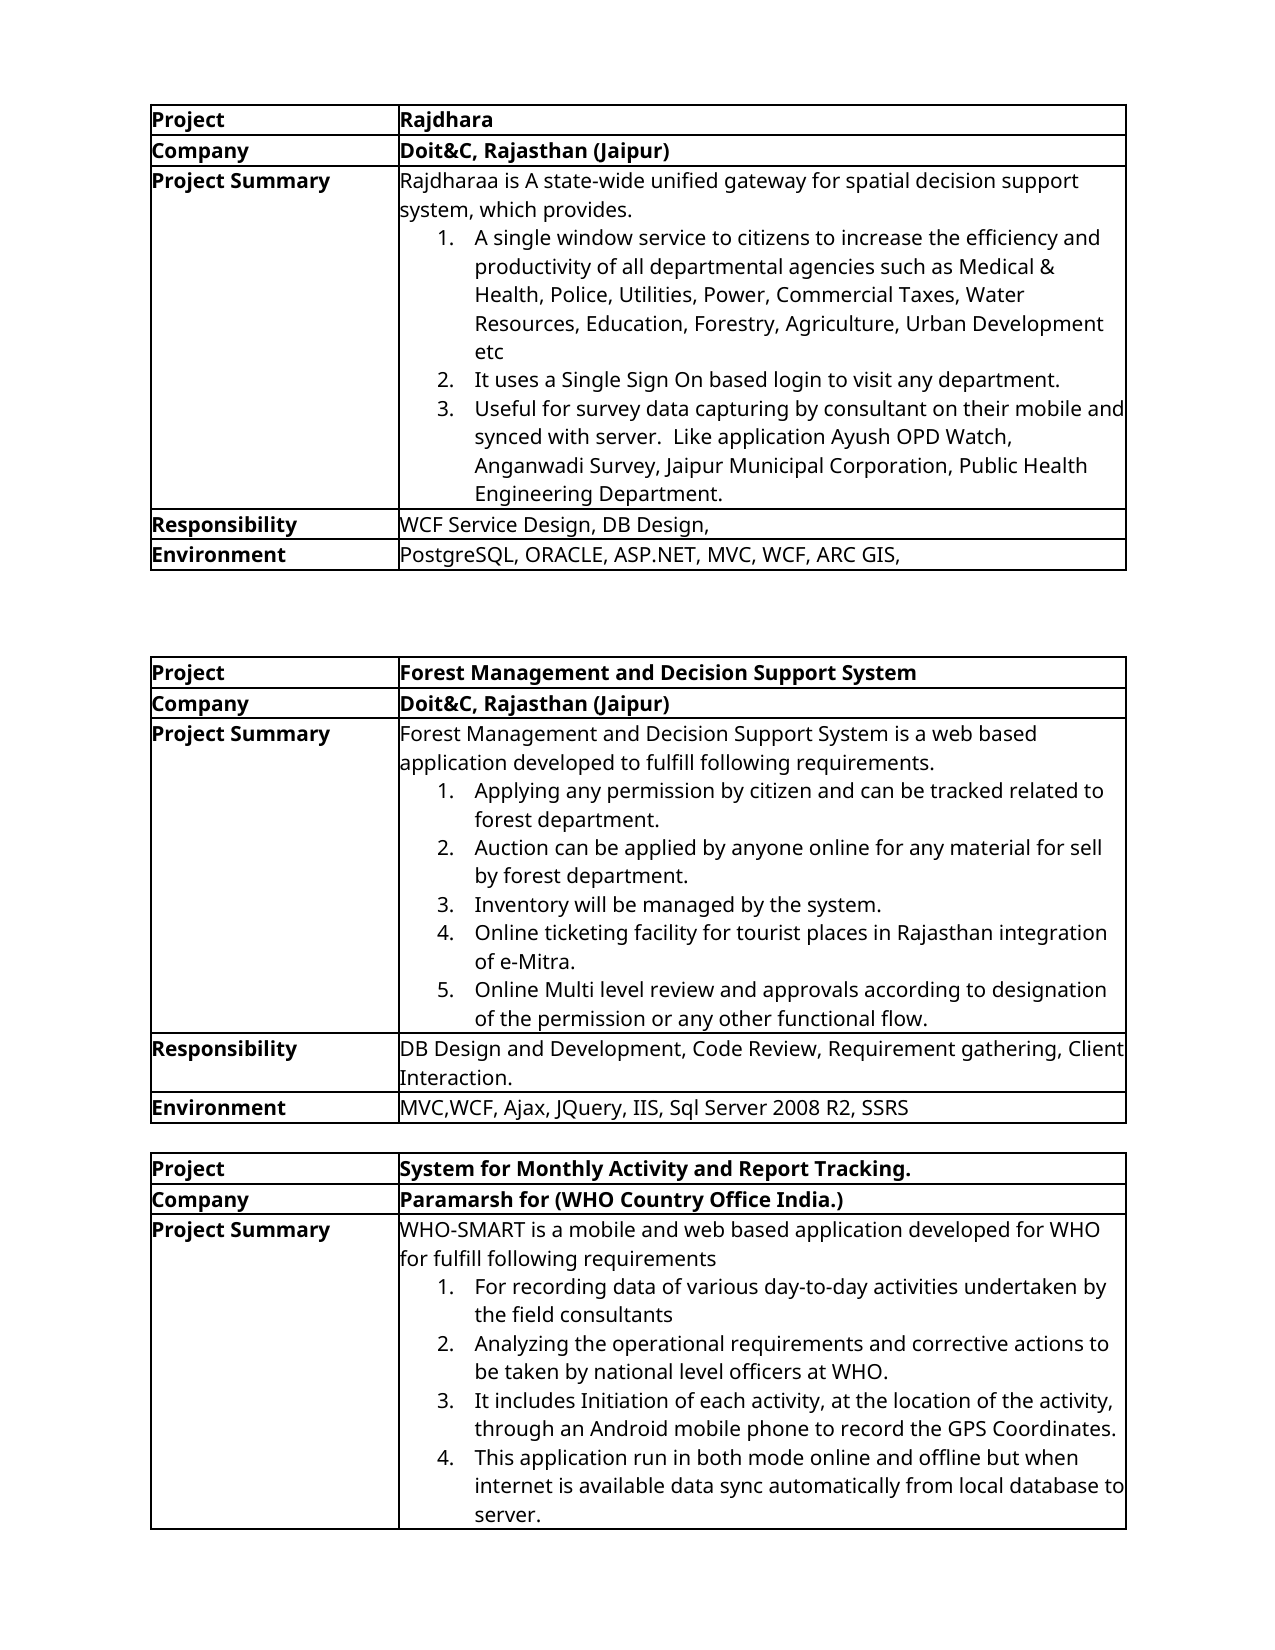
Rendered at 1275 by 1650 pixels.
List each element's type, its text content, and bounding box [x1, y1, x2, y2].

table_header Project [152, 1154, 398, 1183]
table_header Project [152, 106, 398, 134]
table_cell Environment [152, 1093, 398, 1122]
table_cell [400, 1215, 1125, 1528]
table_cell Paramarsh for (WHO Country Office India.) [400, 1185, 1125, 1213]
table_cell Doit&C, Rajasthan (Jaipur) [400, 136, 1125, 164]
table_cell DB Design and Development, Code Review, Requirement gathering, Client Interaction. [400, 1034, 1125, 1091]
table_header Rajdhara [400, 106, 1125, 134]
table_cell Company [152, 136, 398, 164]
table_cell Forest Management and Decision Support System is a web based application developed to fulfill following requirements. Applying any permission by citizen and can be tracked related to forest department. Auction can be applied by anyone online for any material for sell by forest department. Inventory will be managed by the system. Online ticketing facility for tourist places in Rajasthan integration of e-Mitra. Online Multi level review and approvals according to designation of the permission or any other functional flow. [400, 719, 1125, 1032]
table_header Forest Management and Decision Support System [400, 658, 1125, 687]
table_header System for Monthly Activity and Report Tracking. [400, 1154, 1125, 1183]
table_cell Rajdharaa is A state-wide unified gateway for spatial decision support system, which provides. A single window service to citizens to increase the efficiency and productivity of all departmental agencies such as Medical & Health, Police, Utilities, Power, Commercial Taxes, Water Resources, Education, Forestry, Agriculture, Urban Development etc It uses a Single Sign On based login to visit any department. Useful for survey data capturing by consultant on their mobile and synced with server. Like application Ayush OPD Watch, Anganwadi Survey, Jaipur Municipal Corporation, Public Health Engineering Department. [400, 167, 1125, 508]
table_cell PostgreSQL, ORACLE, ASP.NET, MVC, WCF, ARC GIS, [400, 540, 1125, 569]
table_cell WCF Service Design, DB Design, [400, 510, 1125, 538]
table_cell Responsibility [152, 510, 398, 538]
table_cell Project Summary [152, 1215, 398, 1528]
table_header Project [152, 658, 398, 687]
table_cell Company [152, 689, 398, 717]
table_cell Responsibility [152, 1034, 398, 1091]
table_cell Project Summary [152, 167, 398, 508]
table_cell Project Summary [152, 719, 398, 1032]
table_cell Environment [152, 540, 398, 569]
table_cell Company [152, 1185, 398, 1213]
table_cell MVC,WCF, Ajax, JQuery, IIS, Sql Server 2008 R2, SSRS [400, 1093, 1125, 1122]
table_cell Doit&C, Rajasthan (Jaipur) [400, 689, 1125, 717]
